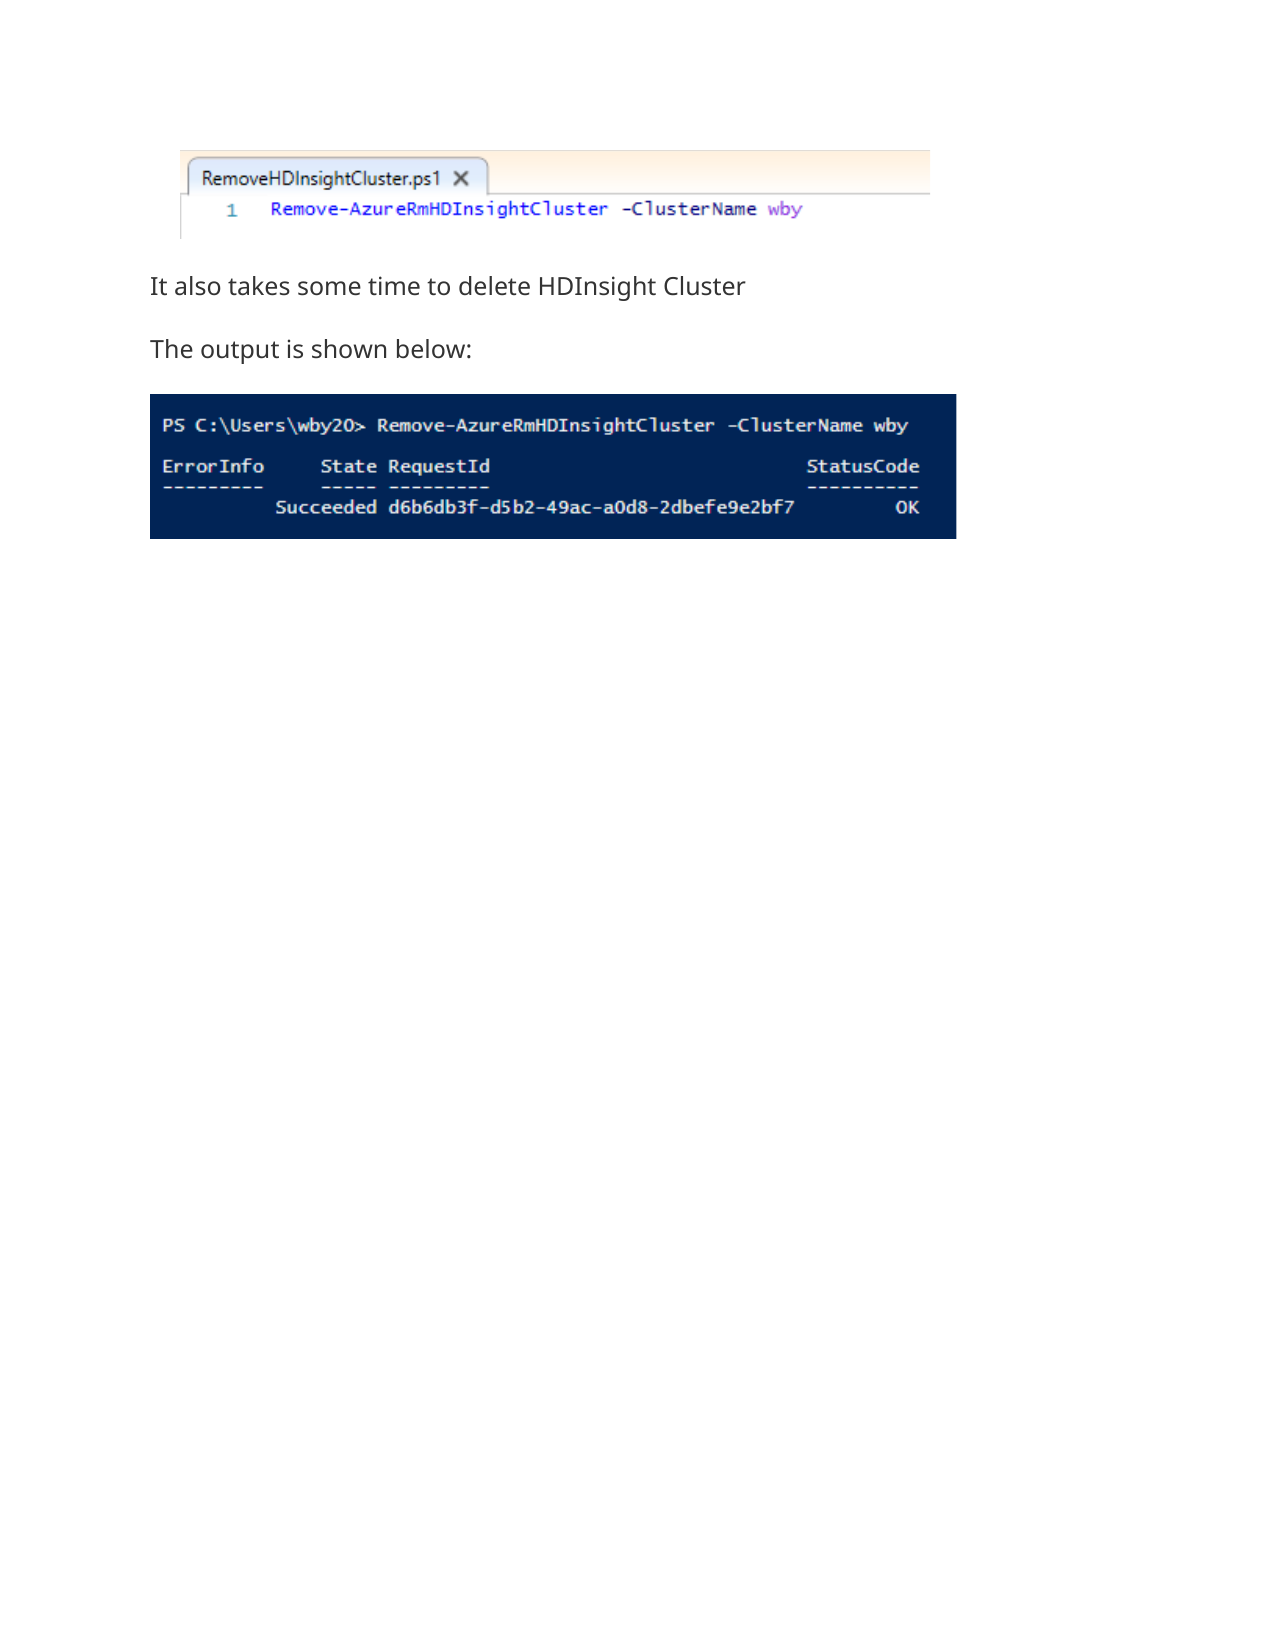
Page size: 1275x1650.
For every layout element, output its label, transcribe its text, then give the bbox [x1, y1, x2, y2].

text It also takes some time to delete HDInsight Cluster [150, 268, 1155, 302]
text The output is shown below: [150, 331, 1155, 366]
picture [180, 150, 930, 239]
picture [150, 394, 957, 539]
